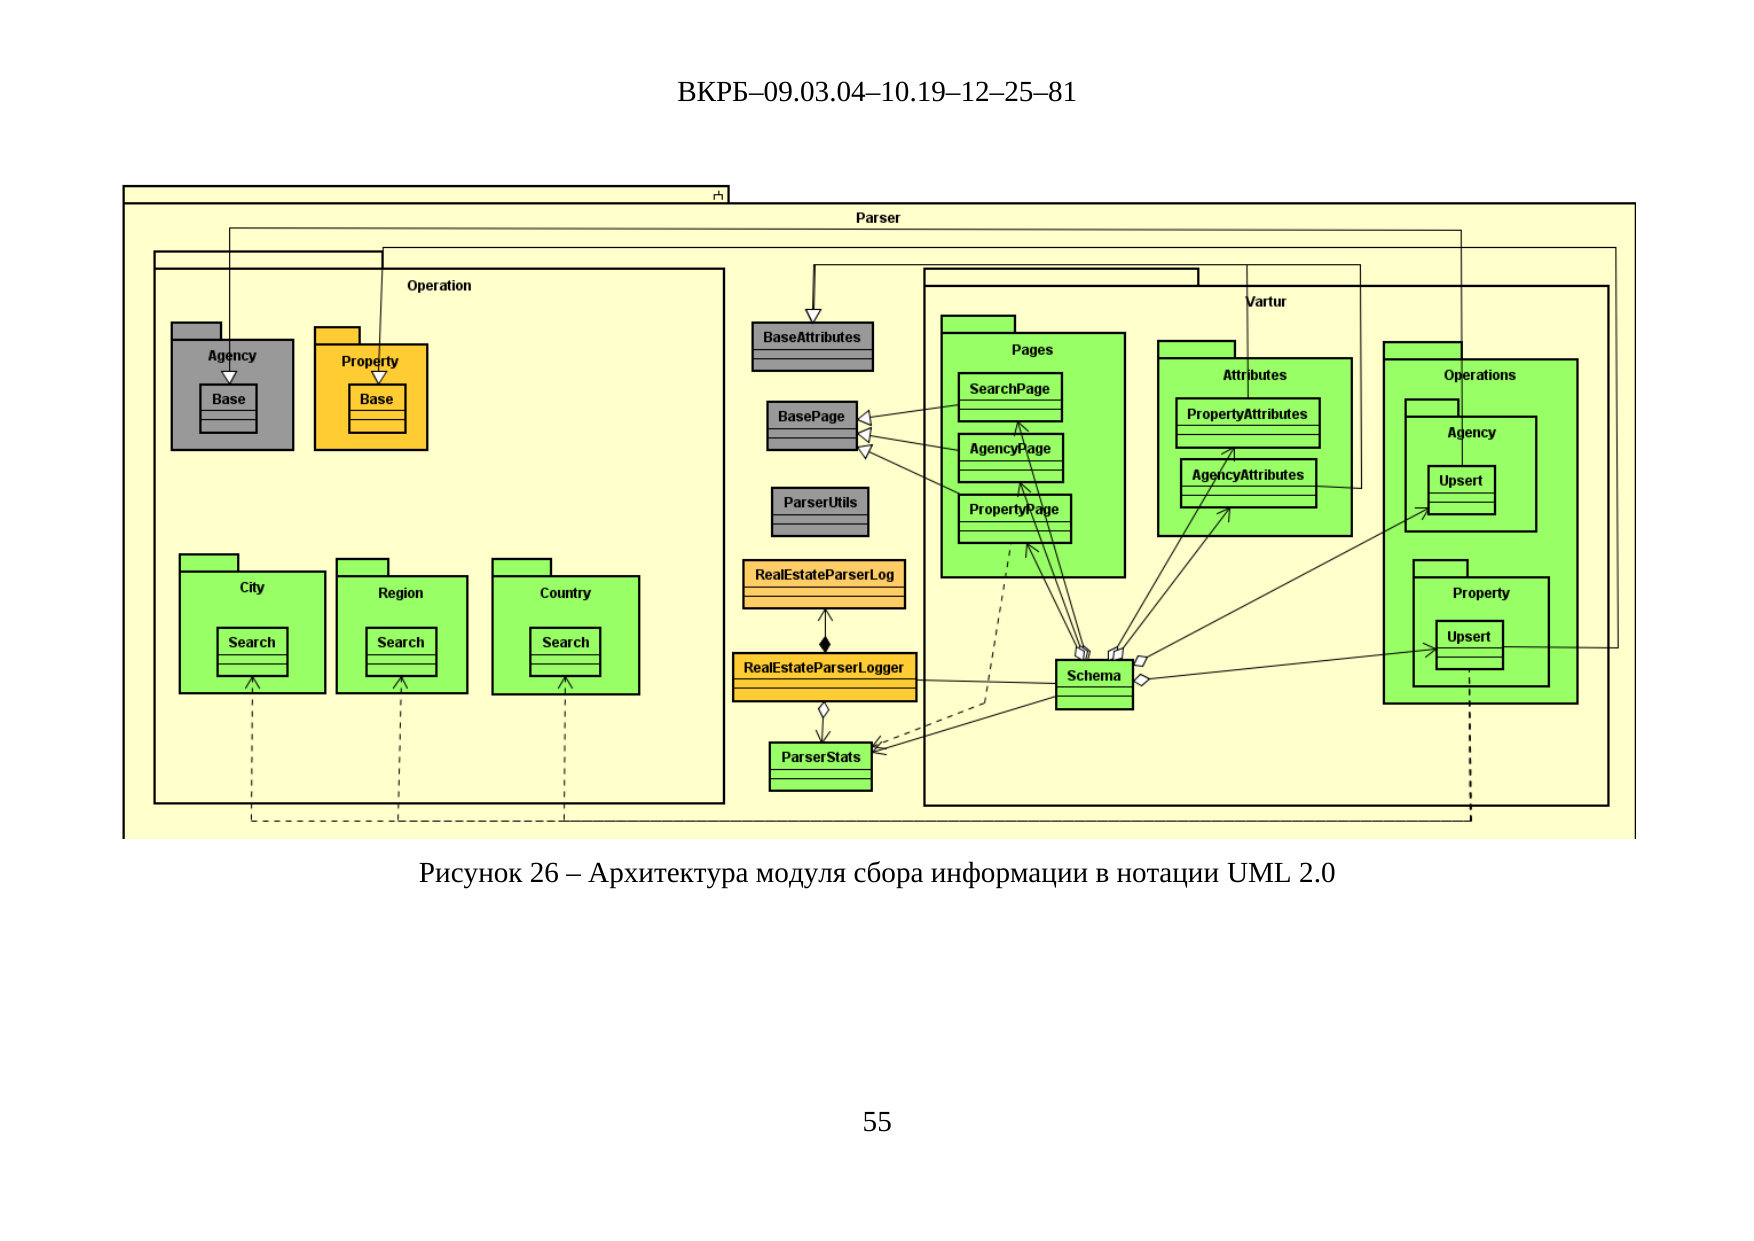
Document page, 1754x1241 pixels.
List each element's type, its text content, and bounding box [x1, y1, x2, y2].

text Рисунок 26 – Архитектура модуля сбора информации в нотации UML 2.0 [118, 839, 1636, 888]
picture [118, 177, 1636, 839]
